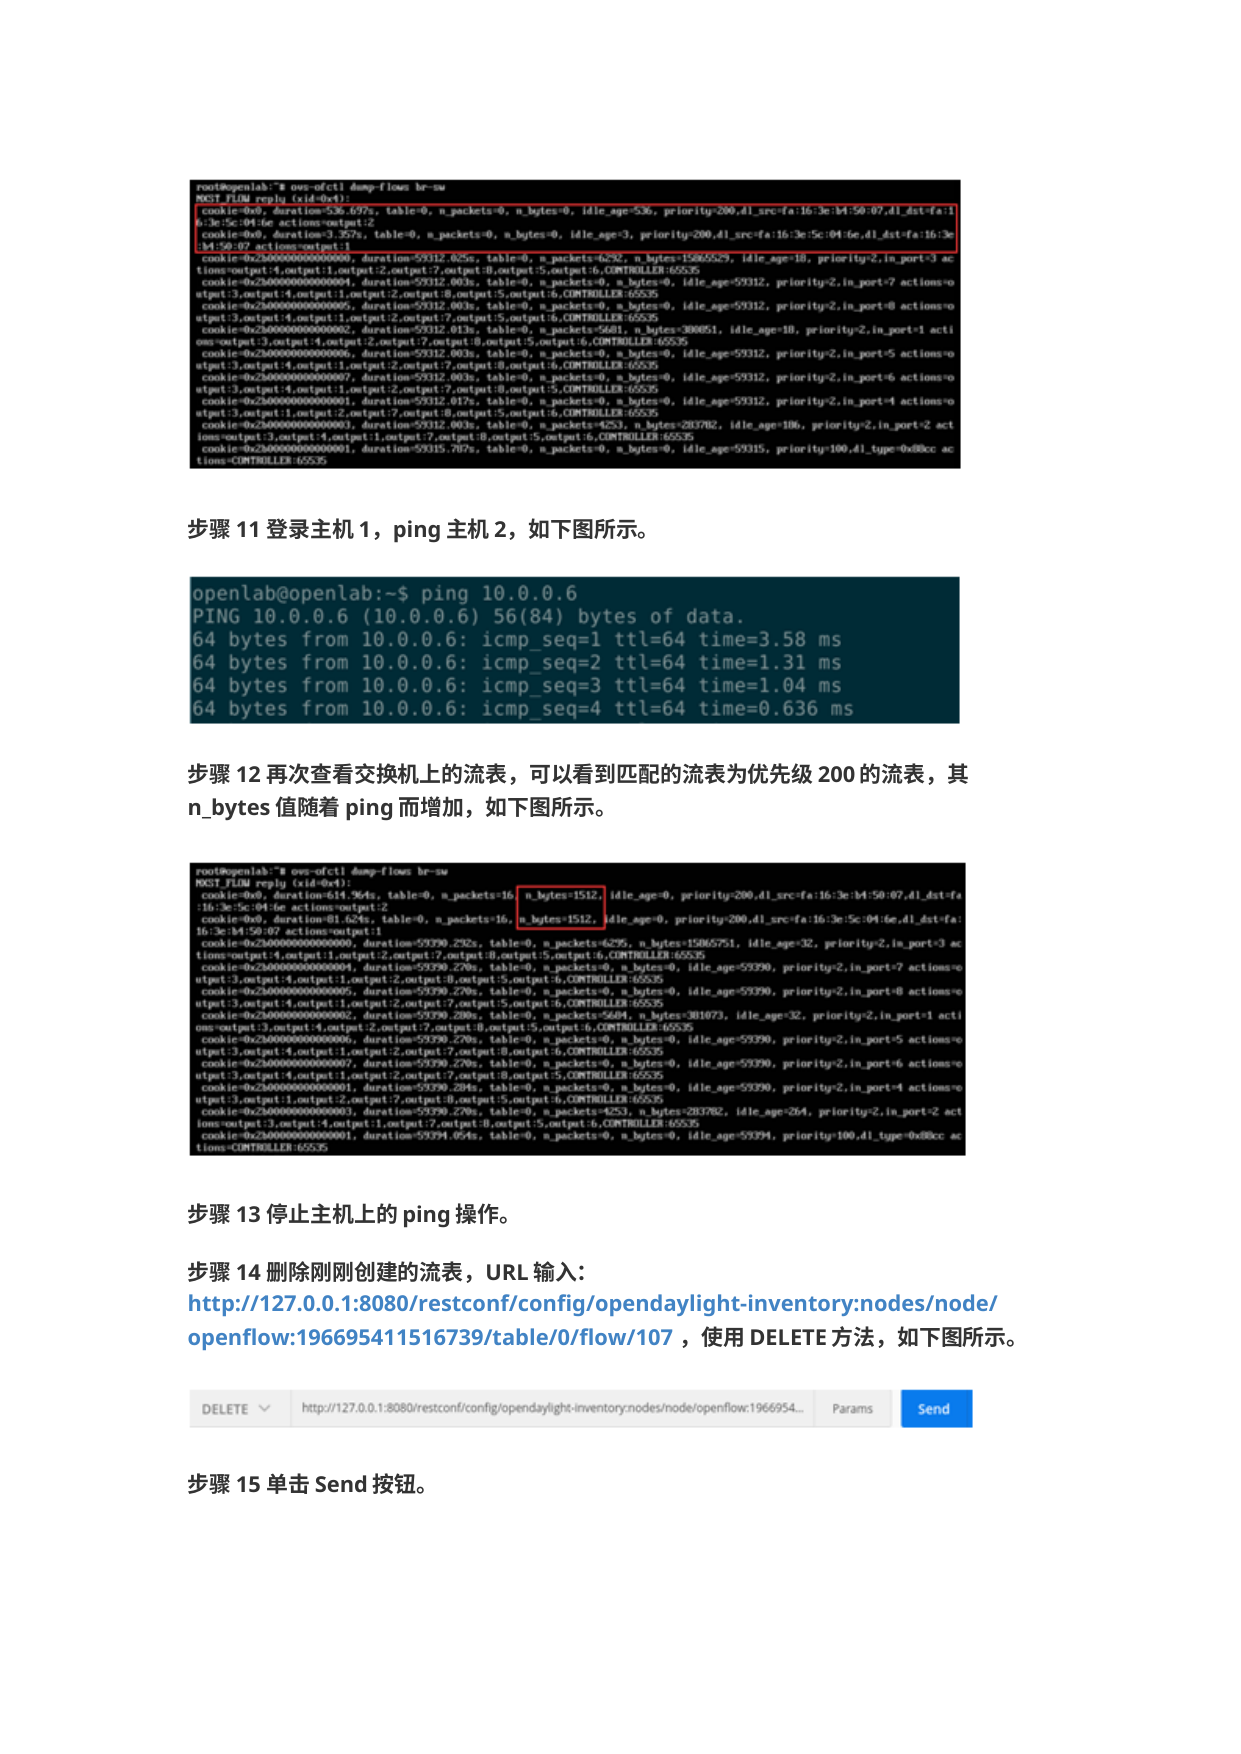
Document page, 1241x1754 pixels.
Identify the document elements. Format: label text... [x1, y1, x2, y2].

subtitle 步骤14 删除刚刚创建的流表，URL输入：http://127.0.0.1:8080/restconf/config/opendaylight-inventory:nodes/node/openflow:196695411516739/table/0/flow/107 ，使用DELETE方法，如下图所示。 [187, 1254, 1053, 1352]
subtitle 步骤11 登录主机1，ping主机2，如下图所示。 [187, 512, 1053, 544]
subtitle 步骤12 再次查看交换机上的流表，可以看到匹配的流表为优先级200的流表，其n_bytes值随着ping而增加，如下图所示。 [187, 757, 1053, 822]
picture [187, 860, 968, 1159]
picture [187, 1387, 976, 1431]
subtitle 步骤13 停止主机上的ping操作。 [187, 1197, 1053, 1229]
picture [187, 575, 963, 727]
picture [187, 177, 964, 472]
subtitle 步骤15 单击Send按钮。 [187, 1467, 1053, 1499]
